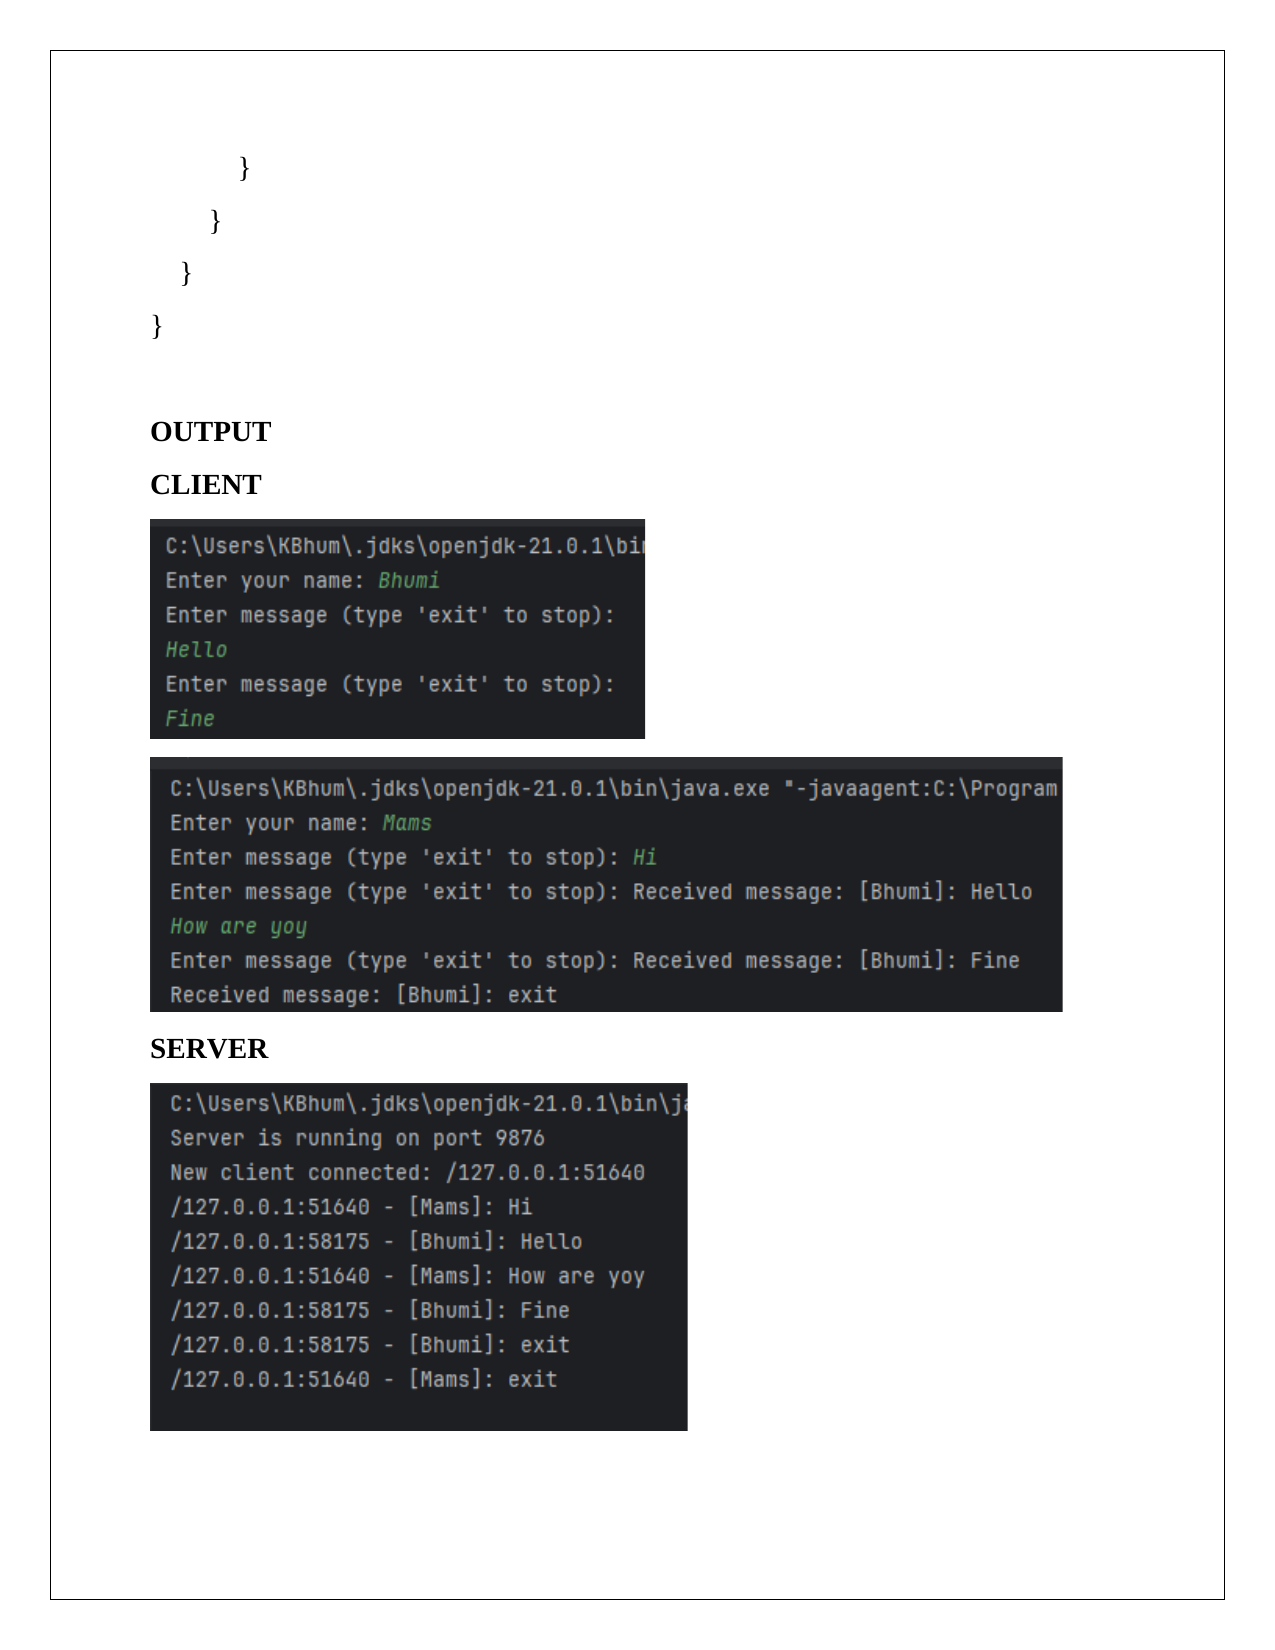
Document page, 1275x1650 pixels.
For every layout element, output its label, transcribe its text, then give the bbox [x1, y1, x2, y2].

text OUTPUT [150, 414, 1125, 448]
text } [150, 150, 1125, 183]
text CLIENT [150, 467, 1125, 500]
picture [150, 519, 646, 739]
picture [150, 757, 1063, 1012]
picture [150, 1083, 688, 1431]
text } [150, 308, 1125, 342]
text SERVER [150, 1031, 1125, 1064]
text } [150, 203, 1125, 236]
text } [150, 256, 1125, 289]
